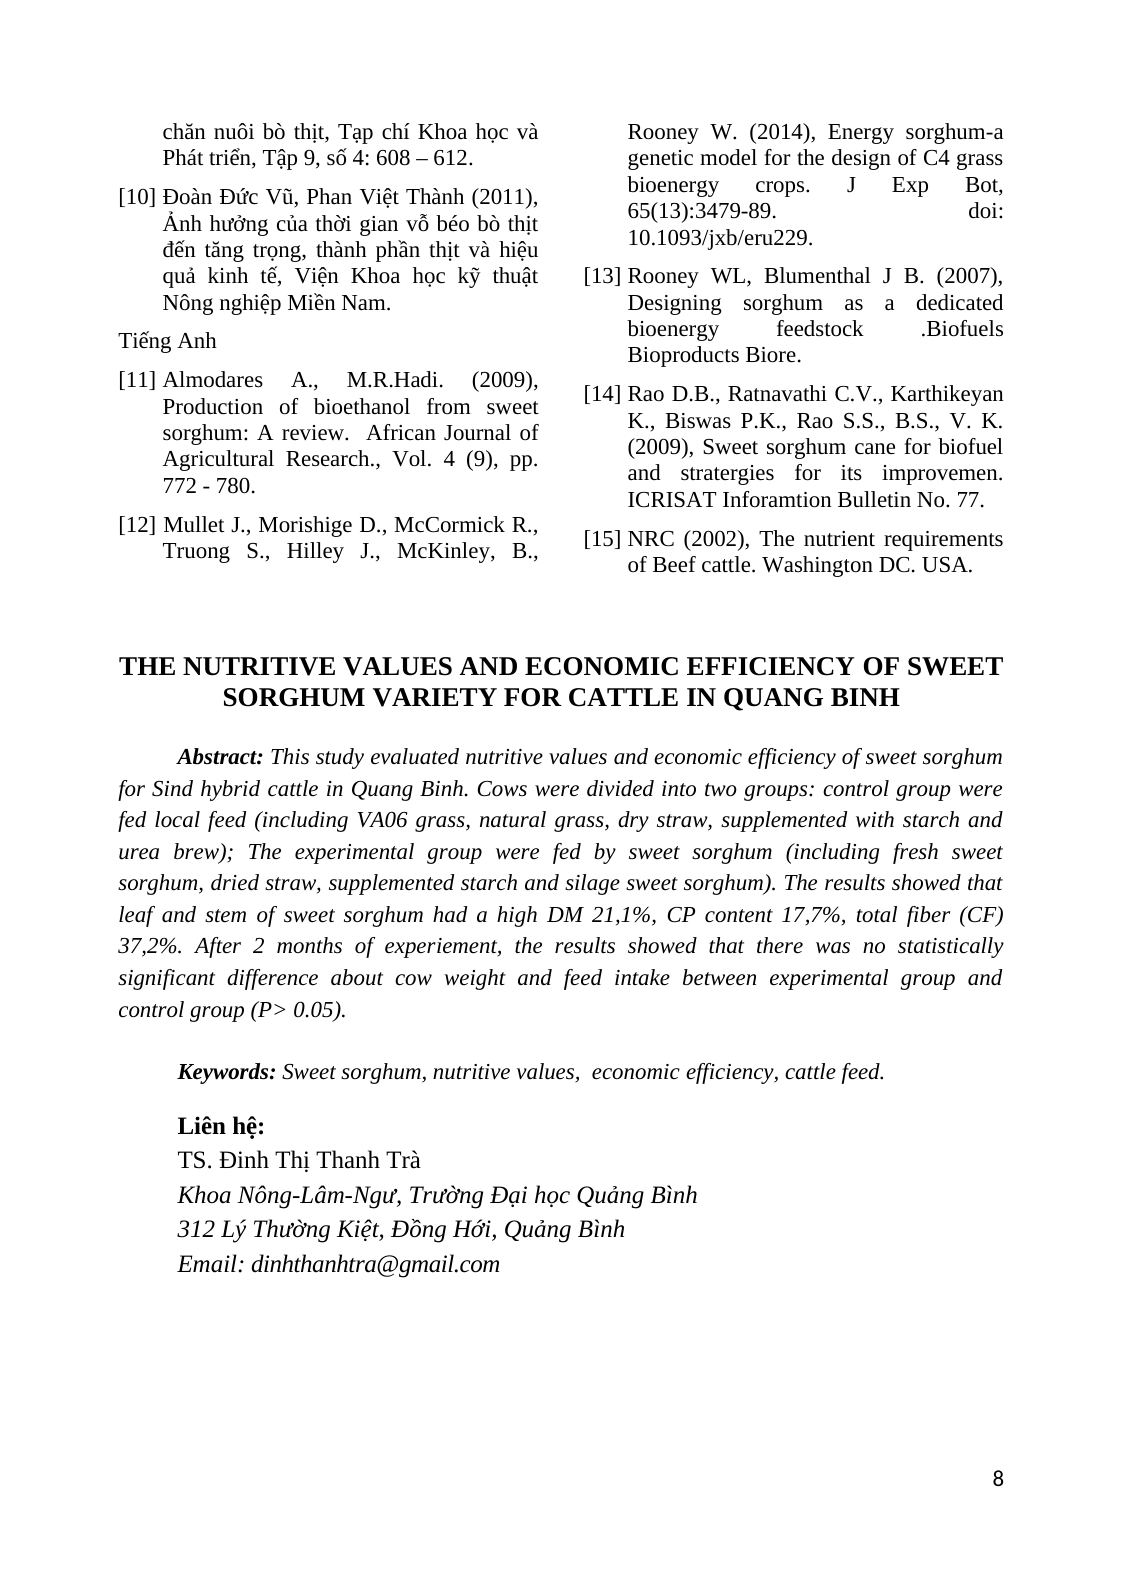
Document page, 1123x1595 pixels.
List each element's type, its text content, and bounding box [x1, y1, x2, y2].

text Khoa Nông-Lâm-Ngư, Trường Đại học Quảng Bình [177, 1180, 1004, 1209]
text [12] Mullet J., Morishige D., McCormick R., Truong S., Hilley J., McKinley, B., Rooney W. (2014), Energy sorghum-a genetic model for the design of C4 grass bioenergy crops. J Exp Bot, 65(13):3479-89. doi: 10.1093/jxb/eru229. [118, 511, 539, 563]
text Email: dinhthanhtra@gmail.com [118, 1249, 1004, 1278]
text TS. Đinh Thị Thanh Trà [118, 1146, 1004, 1174]
text [12] Mullet J., Morishige D., McCormick R., Truong S., Hilley J., McKinley, B., Rooney W. (2014), Energy sorghum-a genetic model for the design of C4 grass bioenergy crops. J Exp Bot, 65(13):3479-89. doi: 10.1093/jxb/eru229. [583, 118, 1004, 250]
text Liên hệ: [118, 1111, 1004, 1140]
text Abstract: This study evaluated nutritive values and economic efficiency of sweet sorghum for Sind hybrid cattle in Quang Binh. Cows were divided into two groups: control group were fed local feed (including VA06 grass, natural grass, dry straw, supplemented with starch and urea brew); The experimental group were fed by sweet sorghum (including fresh sweet sorghum, dried straw, supplemented starch and silage sweet sorghum). The results showed that leaf and stem of sweet sorghum had a high DM 21,1%, CP content 17,7%, total fiber (CF) 37,2%. After 2 months of experiement, the results showed that there was no statistically significant difference about cow weight and feed intake between experimental group and control group (P> 0.05). [118, 743, 1004, 1022]
text [14] Rao D.B., Ratnavathi C.V., Karthikeyan K., Biswas P.K., Rao S.S., B.S., V. K. (2009), Sweet sorghum cane for biofuel and stratergies for its improvemen. ICRISAT Inforamtion Bulletin No. 77. [583, 380, 1004, 512]
text Tiếng Anh [118, 328, 539, 354]
text [15] NRC (2002), The nutrient requirements of Beef cattle. Washington DC. USA. [583, 524, 1004, 577]
text [10] Đoàn Đức Vũ, Phan Việt Thành (2011), Ảnh hưởng của thời gian vỗ béo bò thịt đến tăng trọng, thành phần thịt và hiệu quả kinh tế, Viện Khoa học kỹ thuật Nông nghiệp Miền Nam. [118, 183, 539, 315]
text [11] Almodares A., M.R.Hadi. (2009), Production of bioethanol from sweet sorghum: A review. African Journal of Agricultural Research., Vol. 4 (9), pp. 772 - 780. [118, 366, 539, 498]
text [13] Rooney WL, Blumenthal J B. (2007), Designing sorghum as a dedicated bioenergy feedstock .Biofuels Bioproducts Biore. [583, 262, 1004, 368]
text Keywords: Sweet sorghum, nutritive values, economic efficiency, cattle feed. [118, 1058, 1004, 1085]
text 312 Lý Thường Kiệt, Đồng Hới, Quảng Bình [177, 1214, 1004, 1243]
text THE NUTRITIVE VALUES AND ECONOMIC EFFICIENCY OF SWEET SORGHUM VARIETY FOR CATTLE IN QUANG BINH [118, 650, 1004, 712]
